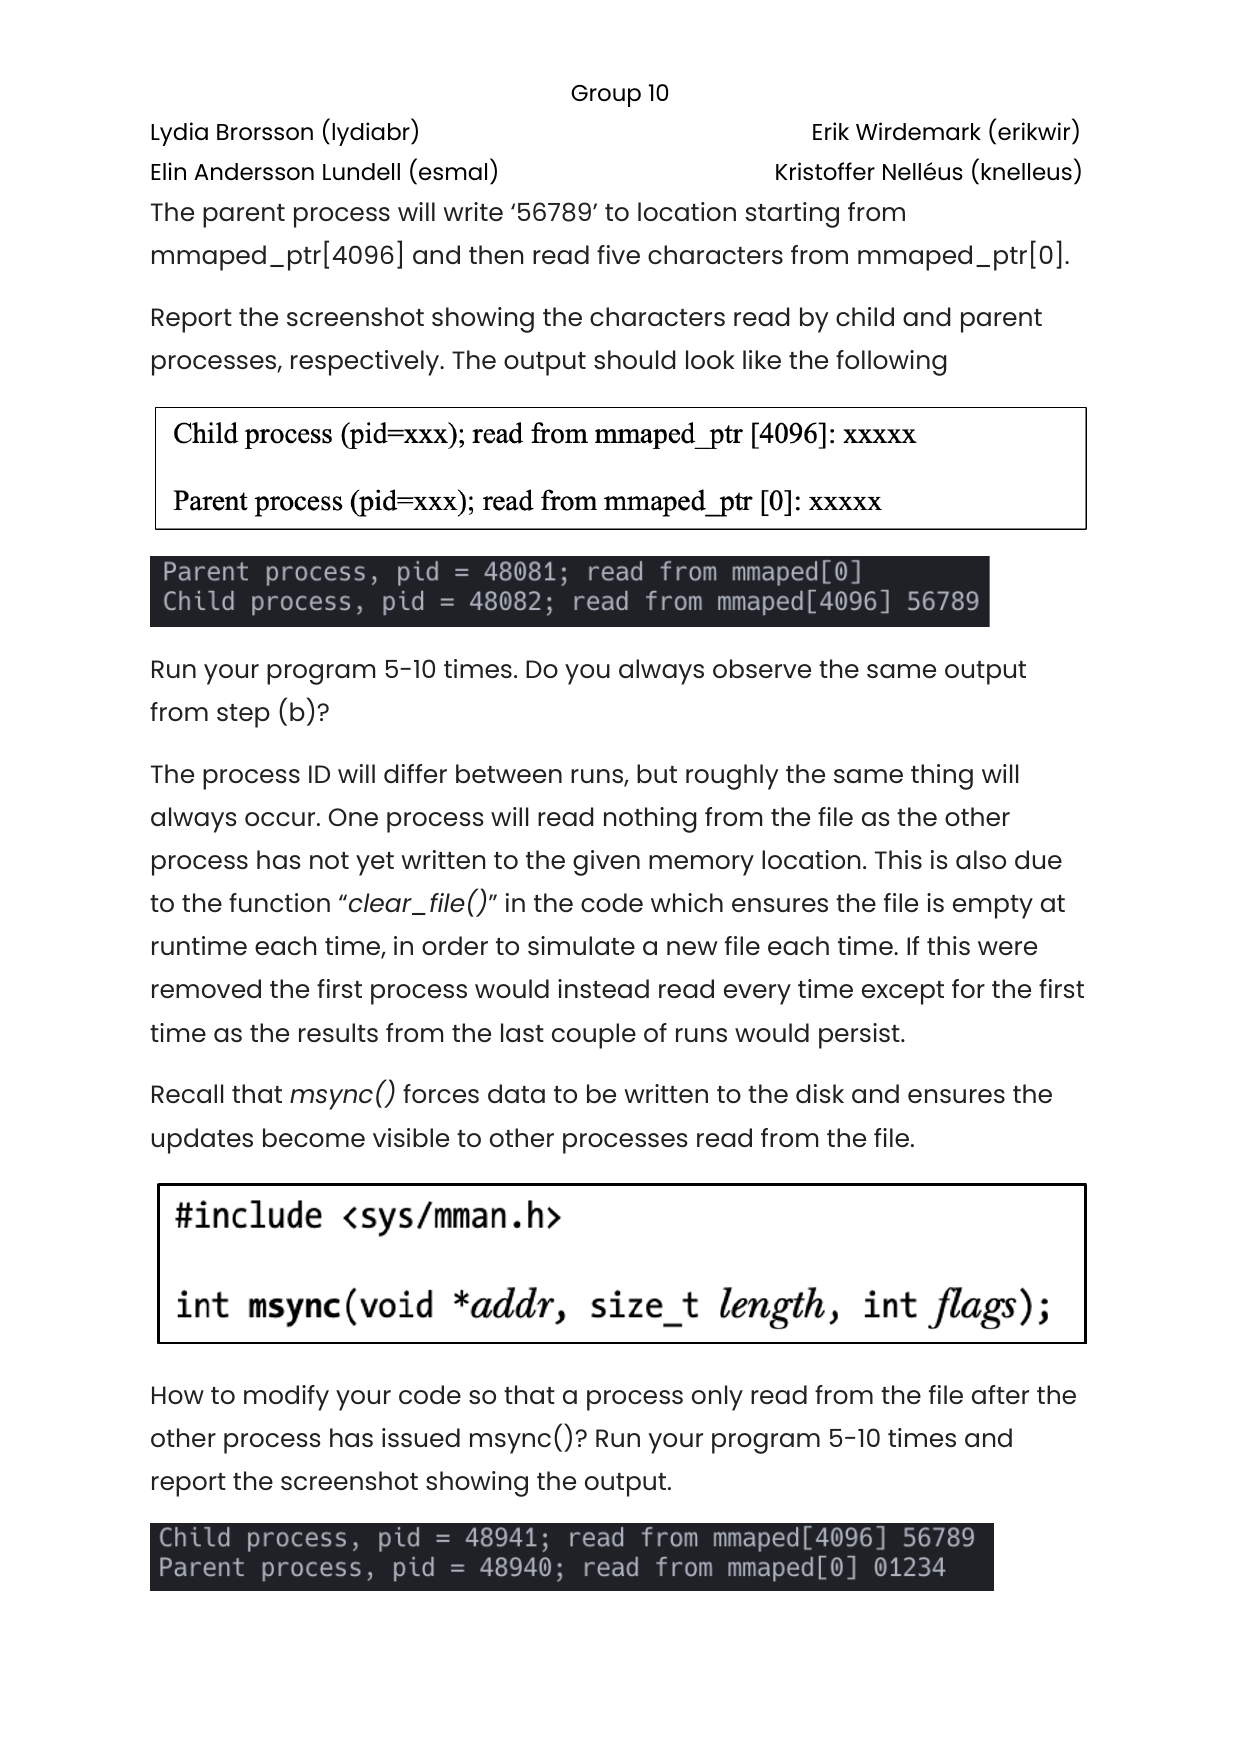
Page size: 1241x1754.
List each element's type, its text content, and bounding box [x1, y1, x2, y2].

text Recall that msync() forces data to be written to the disk and ensures the updates become visible to other processes read from the file. [150, 1075, 1090, 1156]
text How to modify your code so that a process only read from the file after the other process has issued msync()? Run your program 5-10 times and report the screenshot showing the output. [150, 1376, 1090, 1499]
picture [150, 402, 1091, 534]
picture [150, 1180, 1091, 1353]
text The process ID will differ between runs, but roughly the same thing will always occur. One process will read nothing from the file as the other process has not yet written to the given memory location. This is also due to the function “clear_file()” in the code which ensures the file is empty at runtime each time, in order to simulate a new file each time. If this were removed the first process would instead read every time except for the first time as the results from the last couple of runs would persist. [150, 754, 1090, 1051]
text Report the screenshot showing the characters read by child and parent processes, respectively. The output should look like the following [150, 297, 1090, 378]
picture [150, 556, 990, 627]
text Run your program 5-10 times. Do you always observe the same output from step (b)? [150, 649, 1090, 730]
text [150, 192, 1090, 273]
picture [150, 1523, 994, 1591]
